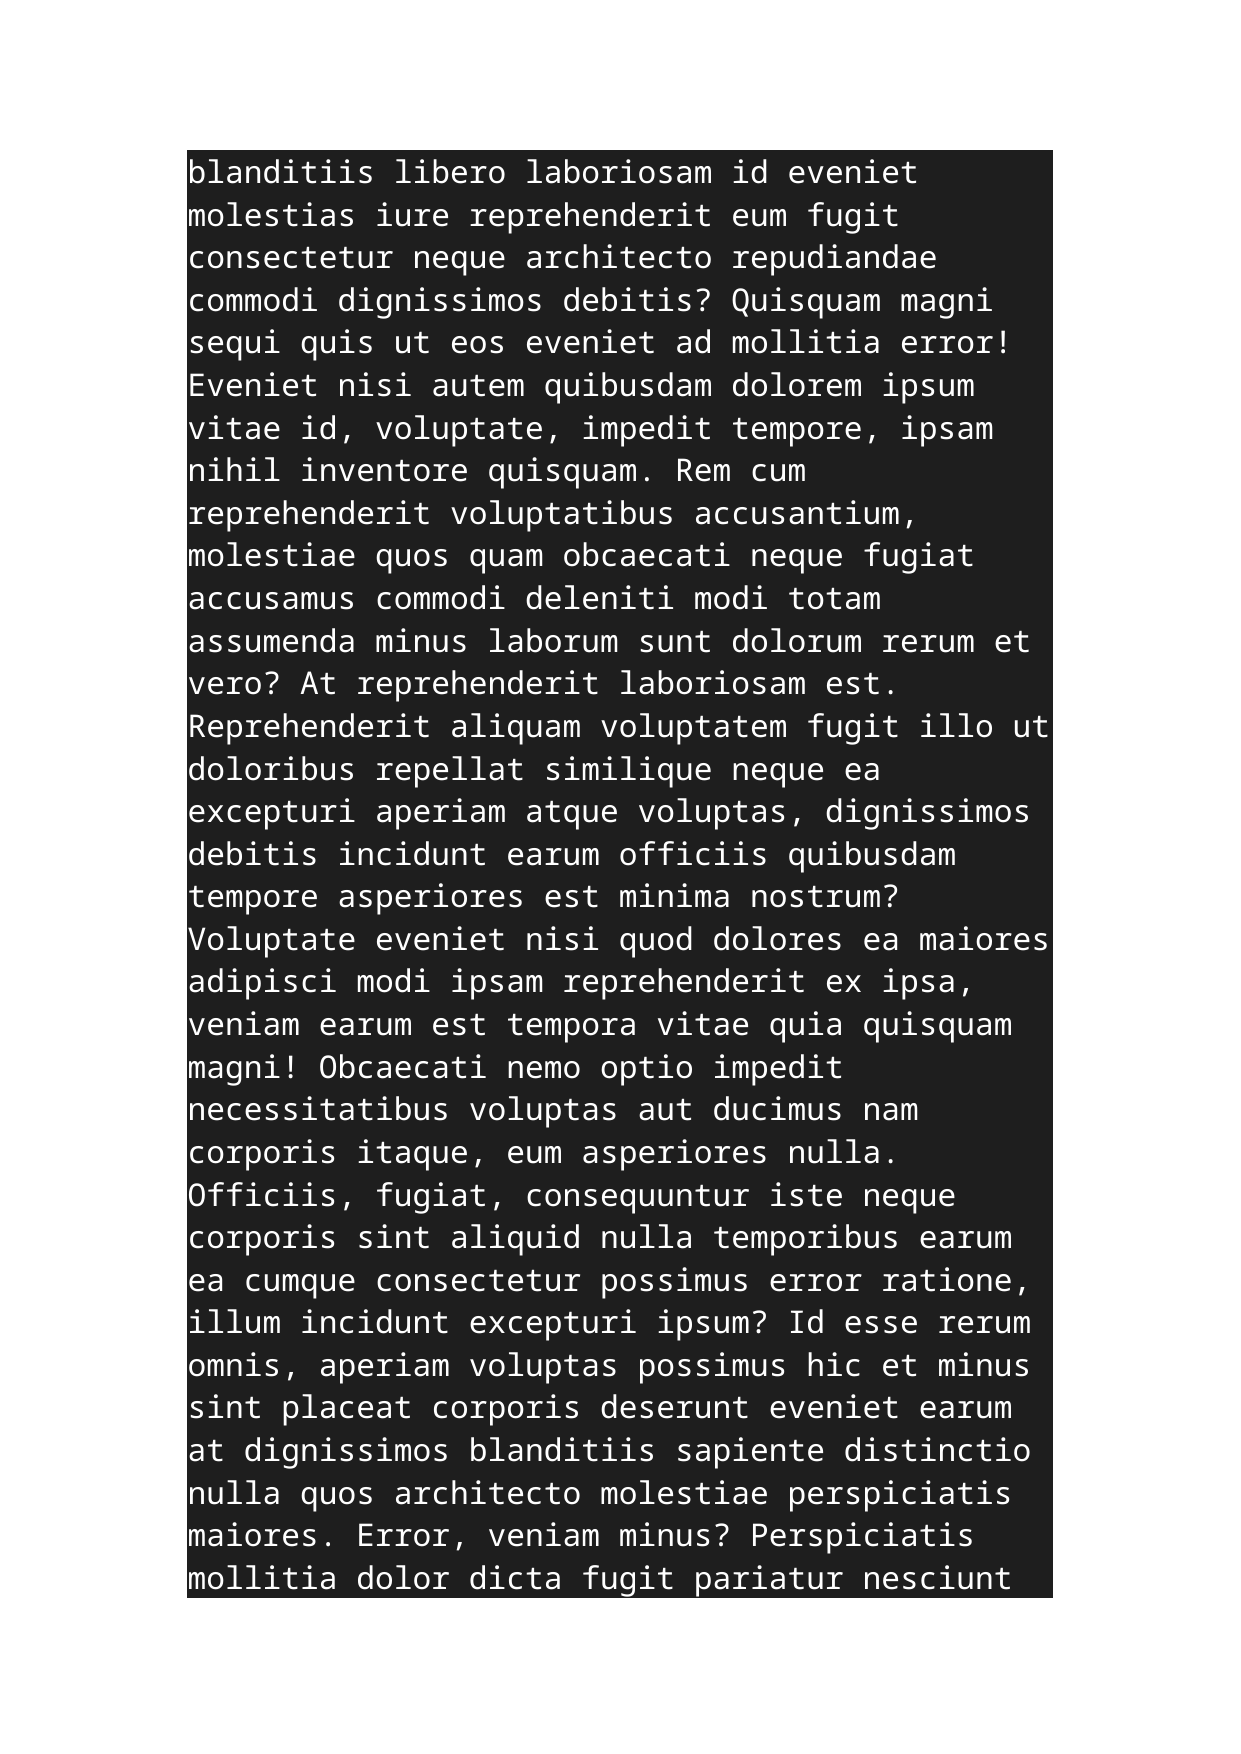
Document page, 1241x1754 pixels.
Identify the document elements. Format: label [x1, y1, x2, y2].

text [187, 150, 1053, 1598]
